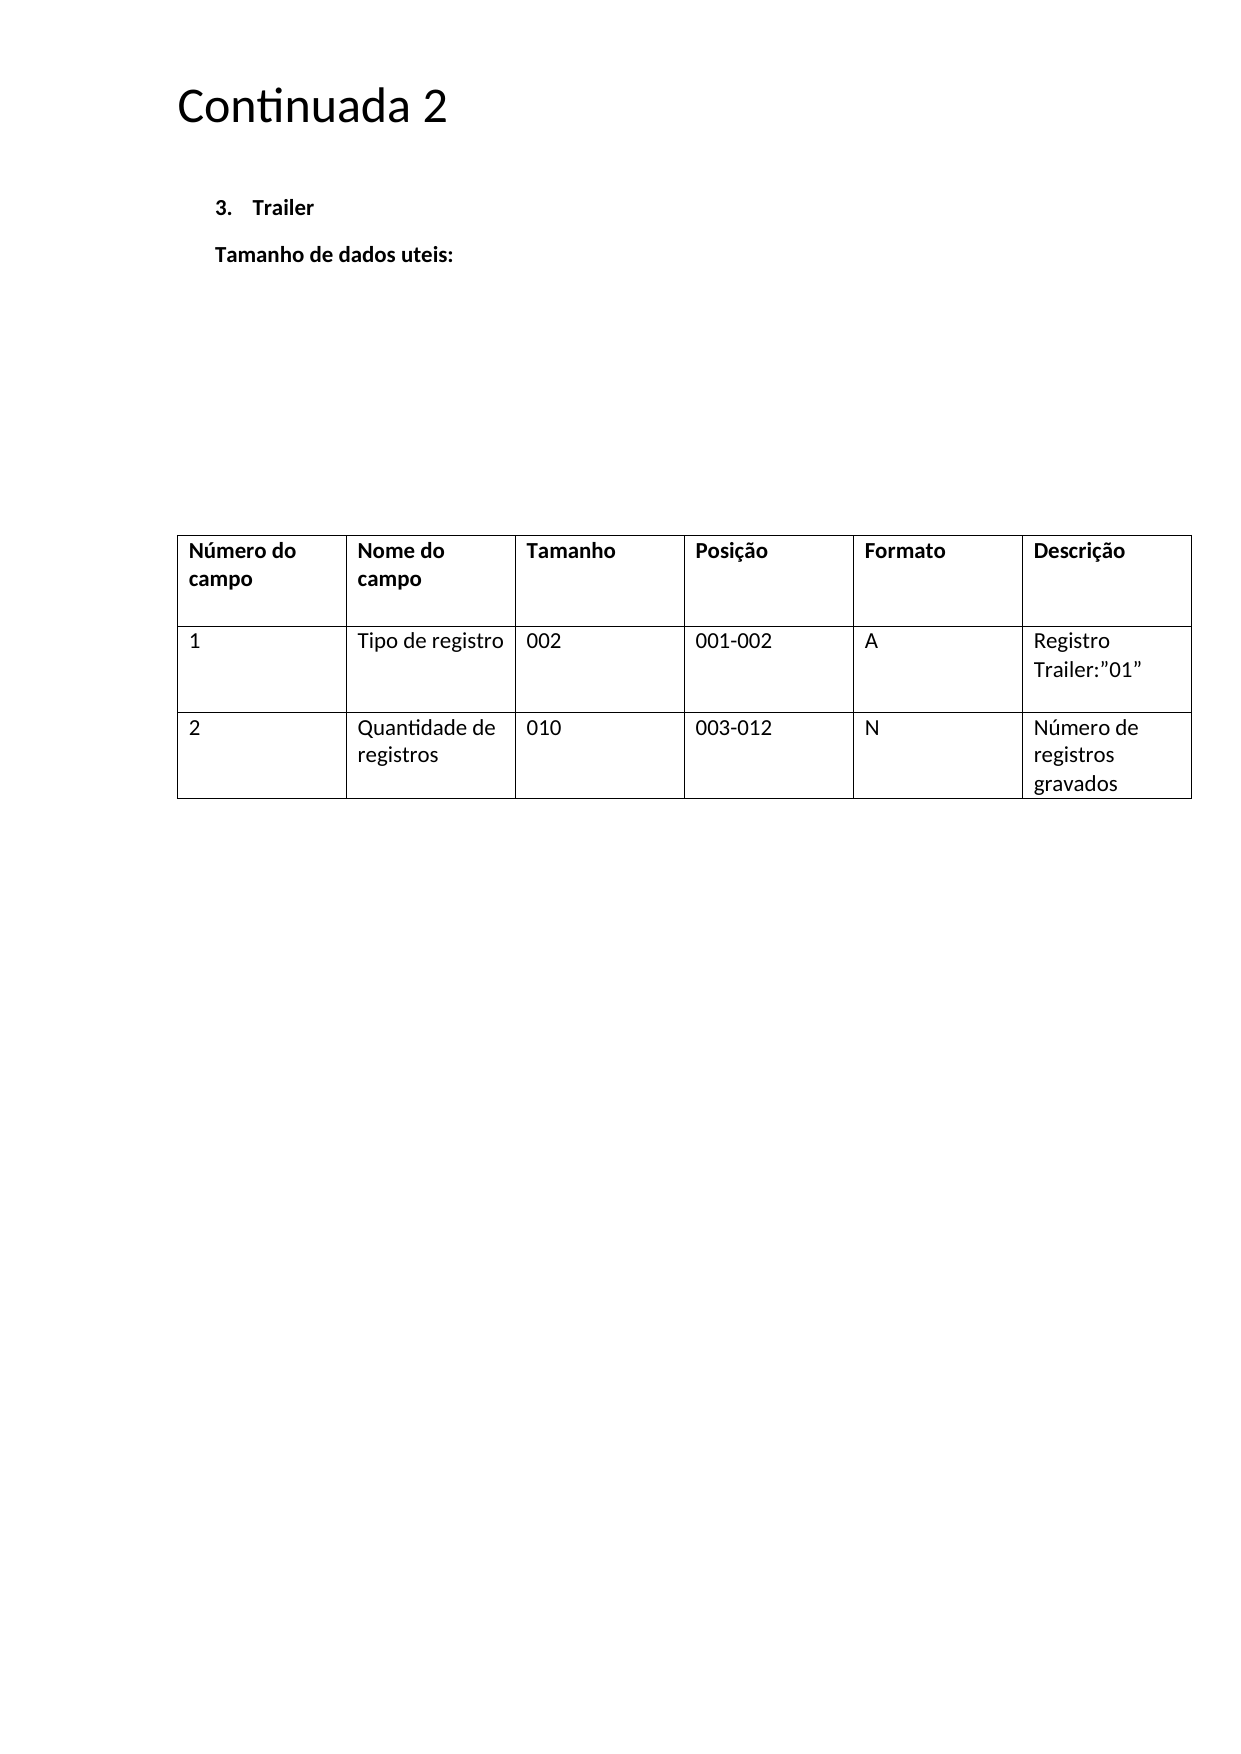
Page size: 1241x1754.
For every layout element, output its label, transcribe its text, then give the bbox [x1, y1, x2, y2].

table_cell A [854, 627, 1022, 712]
table_header Tamanho [516, 536, 684, 626]
table_header Descrição [1023, 536, 1191, 626]
table_cell 010 [516, 713, 684, 797]
table_cell Registro Trailer:”01” [1023, 627, 1191, 712]
table_cell Quantidade de registros [347, 713, 515, 797]
table_header Número do campo [178, 536, 346, 626]
table_cell N [854, 713, 1022, 797]
table_cell 003-012 [685, 713, 853, 797]
table_cell 002 [516, 627, 684, 712]
table_cell 001-002 [685, 627, 853, 712]
table_header Nome do campo [347, 536, 515, 626]
table_header Posição [685, 536, 853, 626]
text Tamanho de dados uteis: [215, 240, 1063, 268]
table_cell 2 [178, 713, 346, 797]
table_header Formato [854, 536, 1022, 626]
table_cell Número de registros gravados [1023, 713, 1191, 797]
table_cell Tipo de registro [347, 627, 515, 712]
table_cell 1 [178, 627, 346, 712]
list Trailer [215, 193, 1063, 221]
